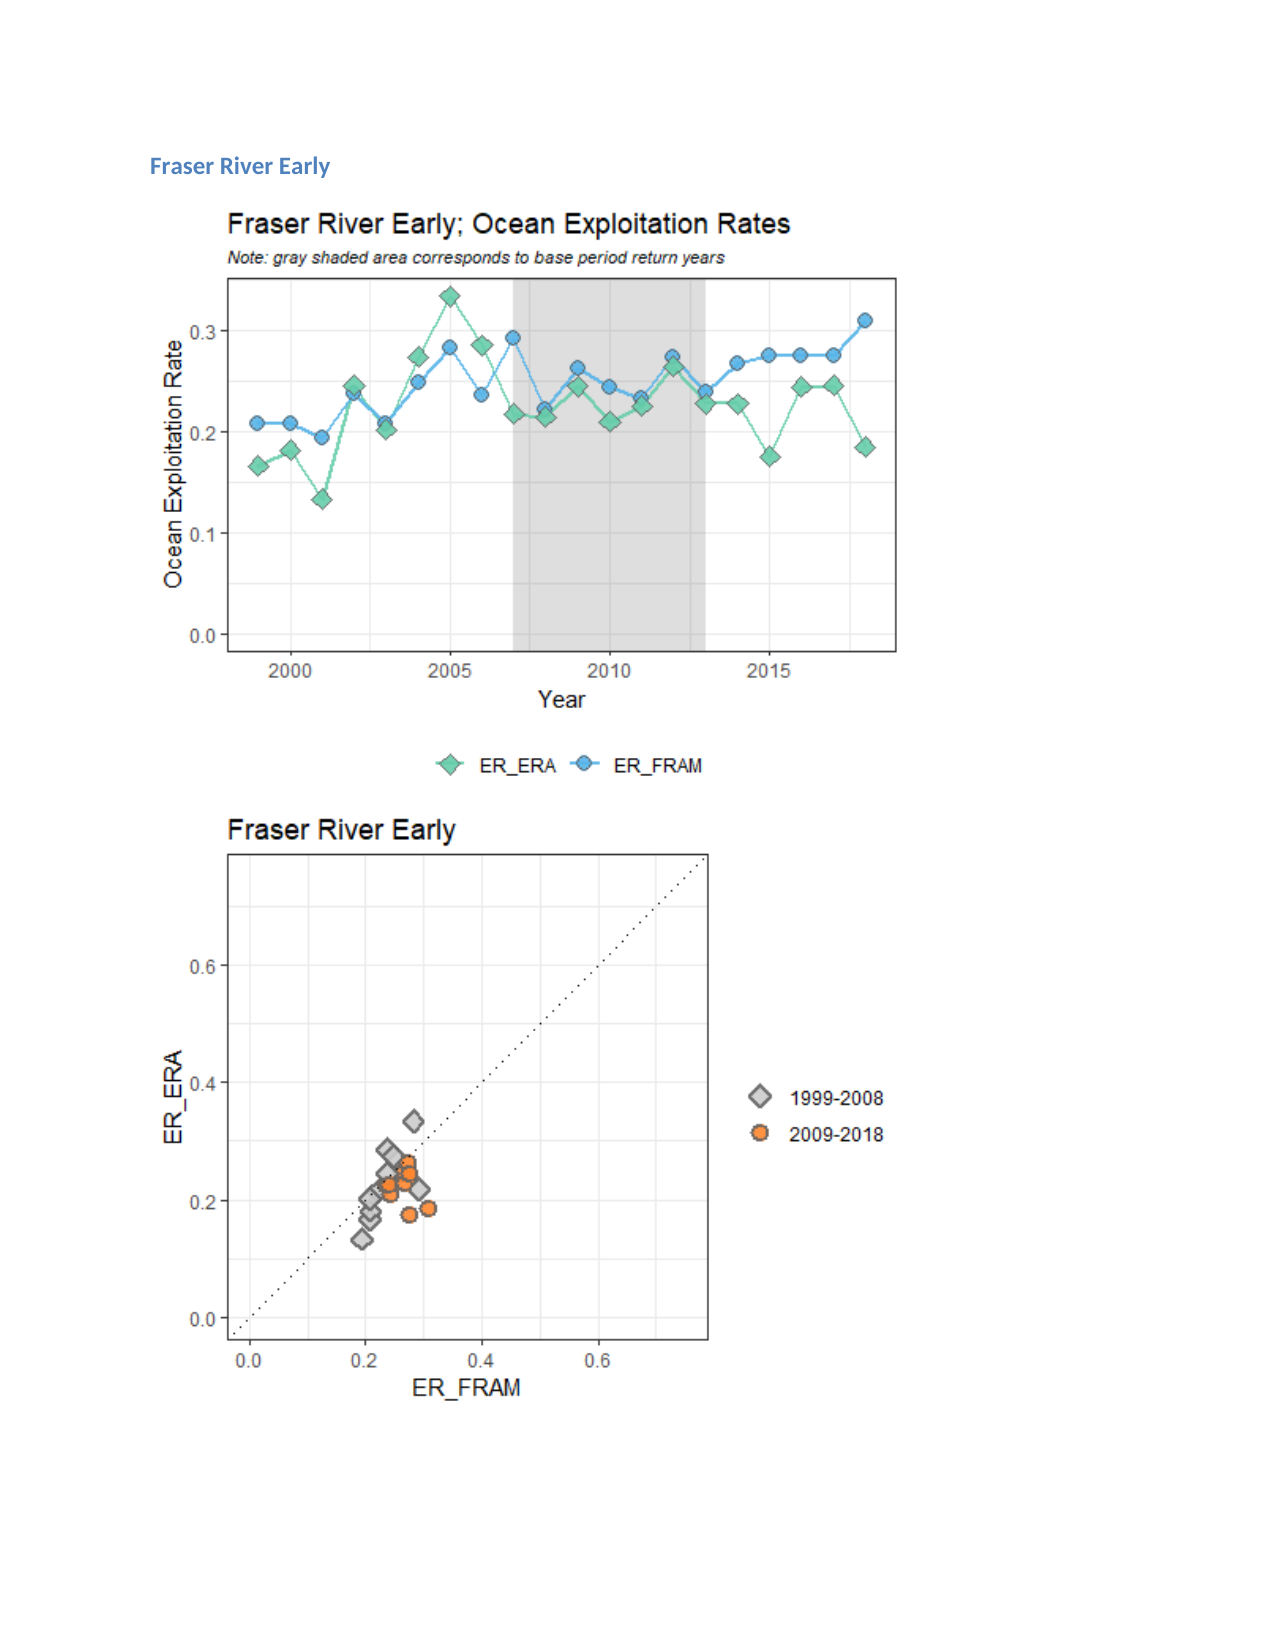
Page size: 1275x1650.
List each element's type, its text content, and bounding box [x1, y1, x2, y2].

picture [150, 199, 908, 1412]
subtitle Fraser River Early [150, 150, 1125, 181]
